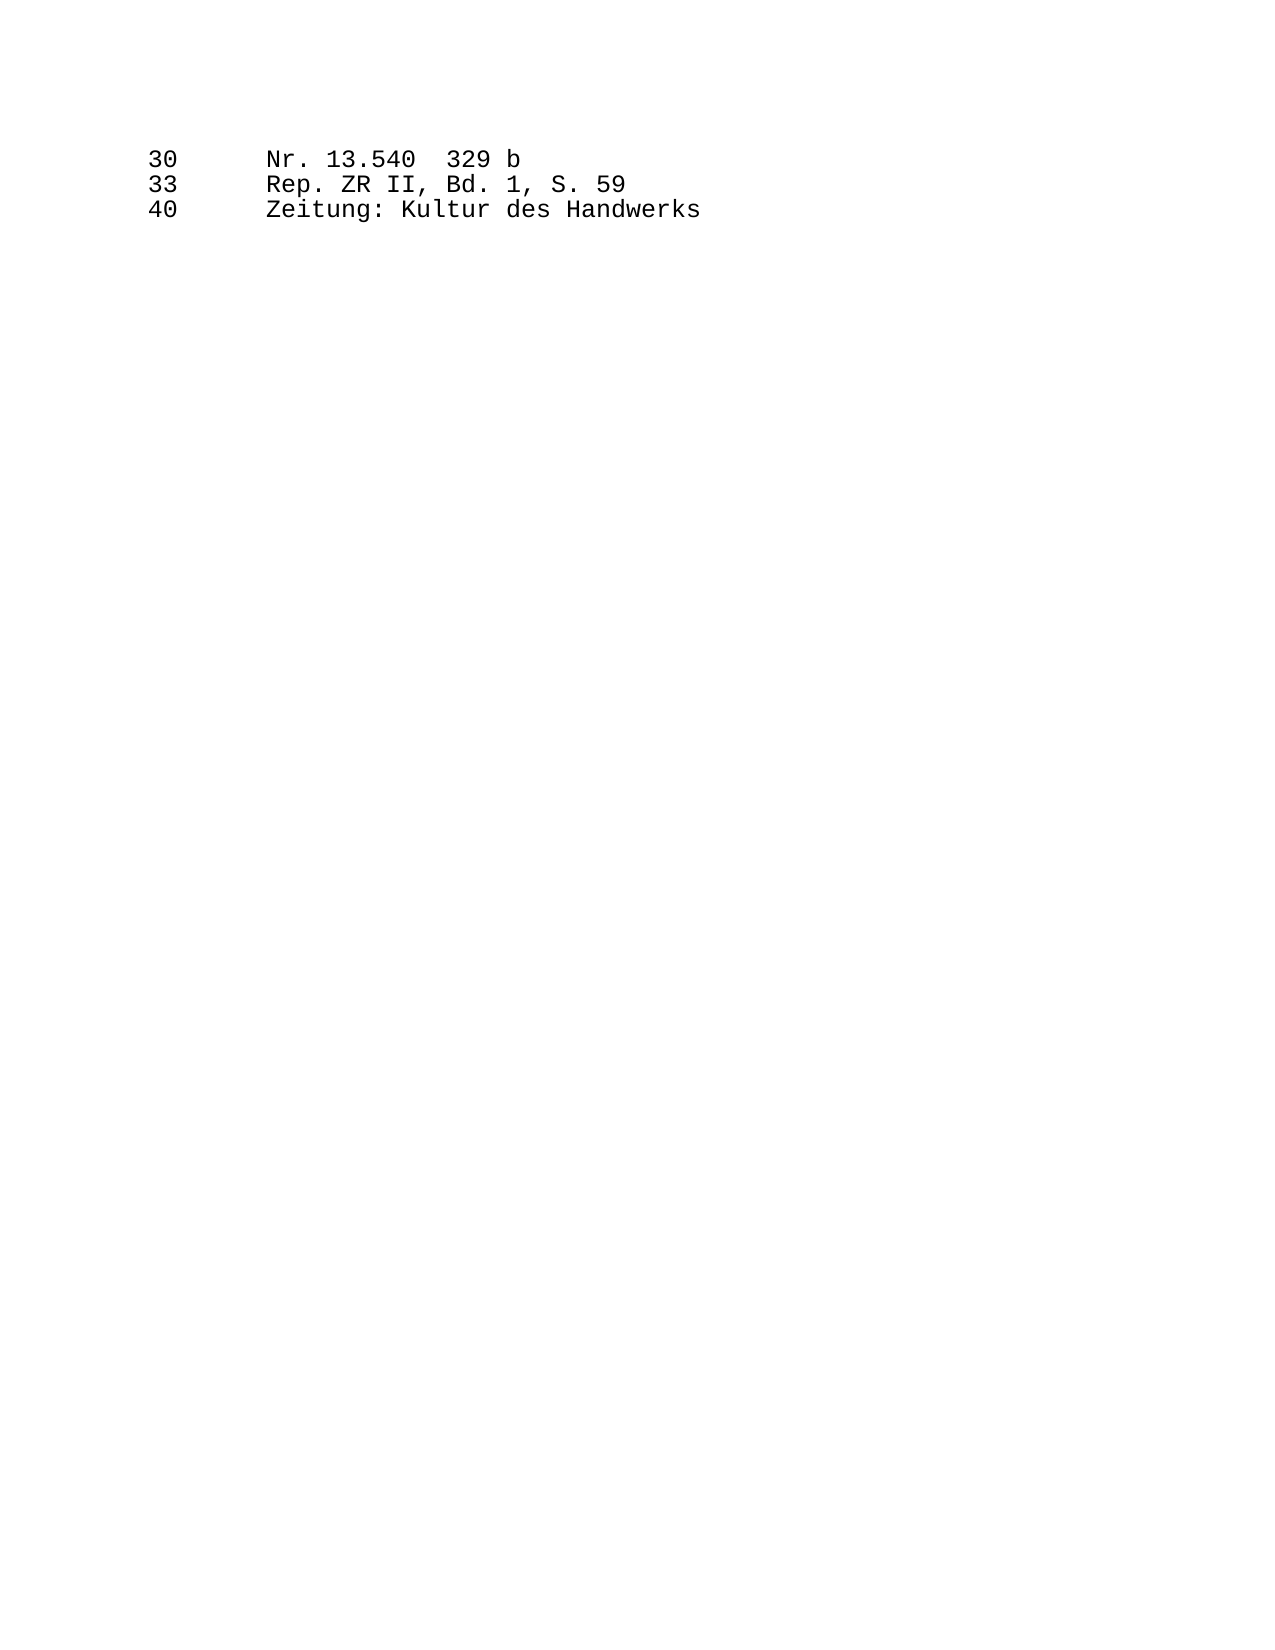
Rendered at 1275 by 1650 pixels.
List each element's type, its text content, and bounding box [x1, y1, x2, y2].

text 30 Nr. 13.540 329 b [148, 148, 1127, 173]
text 33 Rep. ZR II, Bd. 1, S. 59 [148, 173, 1127, 198]
text 40 t[2{Zeitung}: 1{Kultur des Handwerks}]t [148, 198, 1127, 223]
